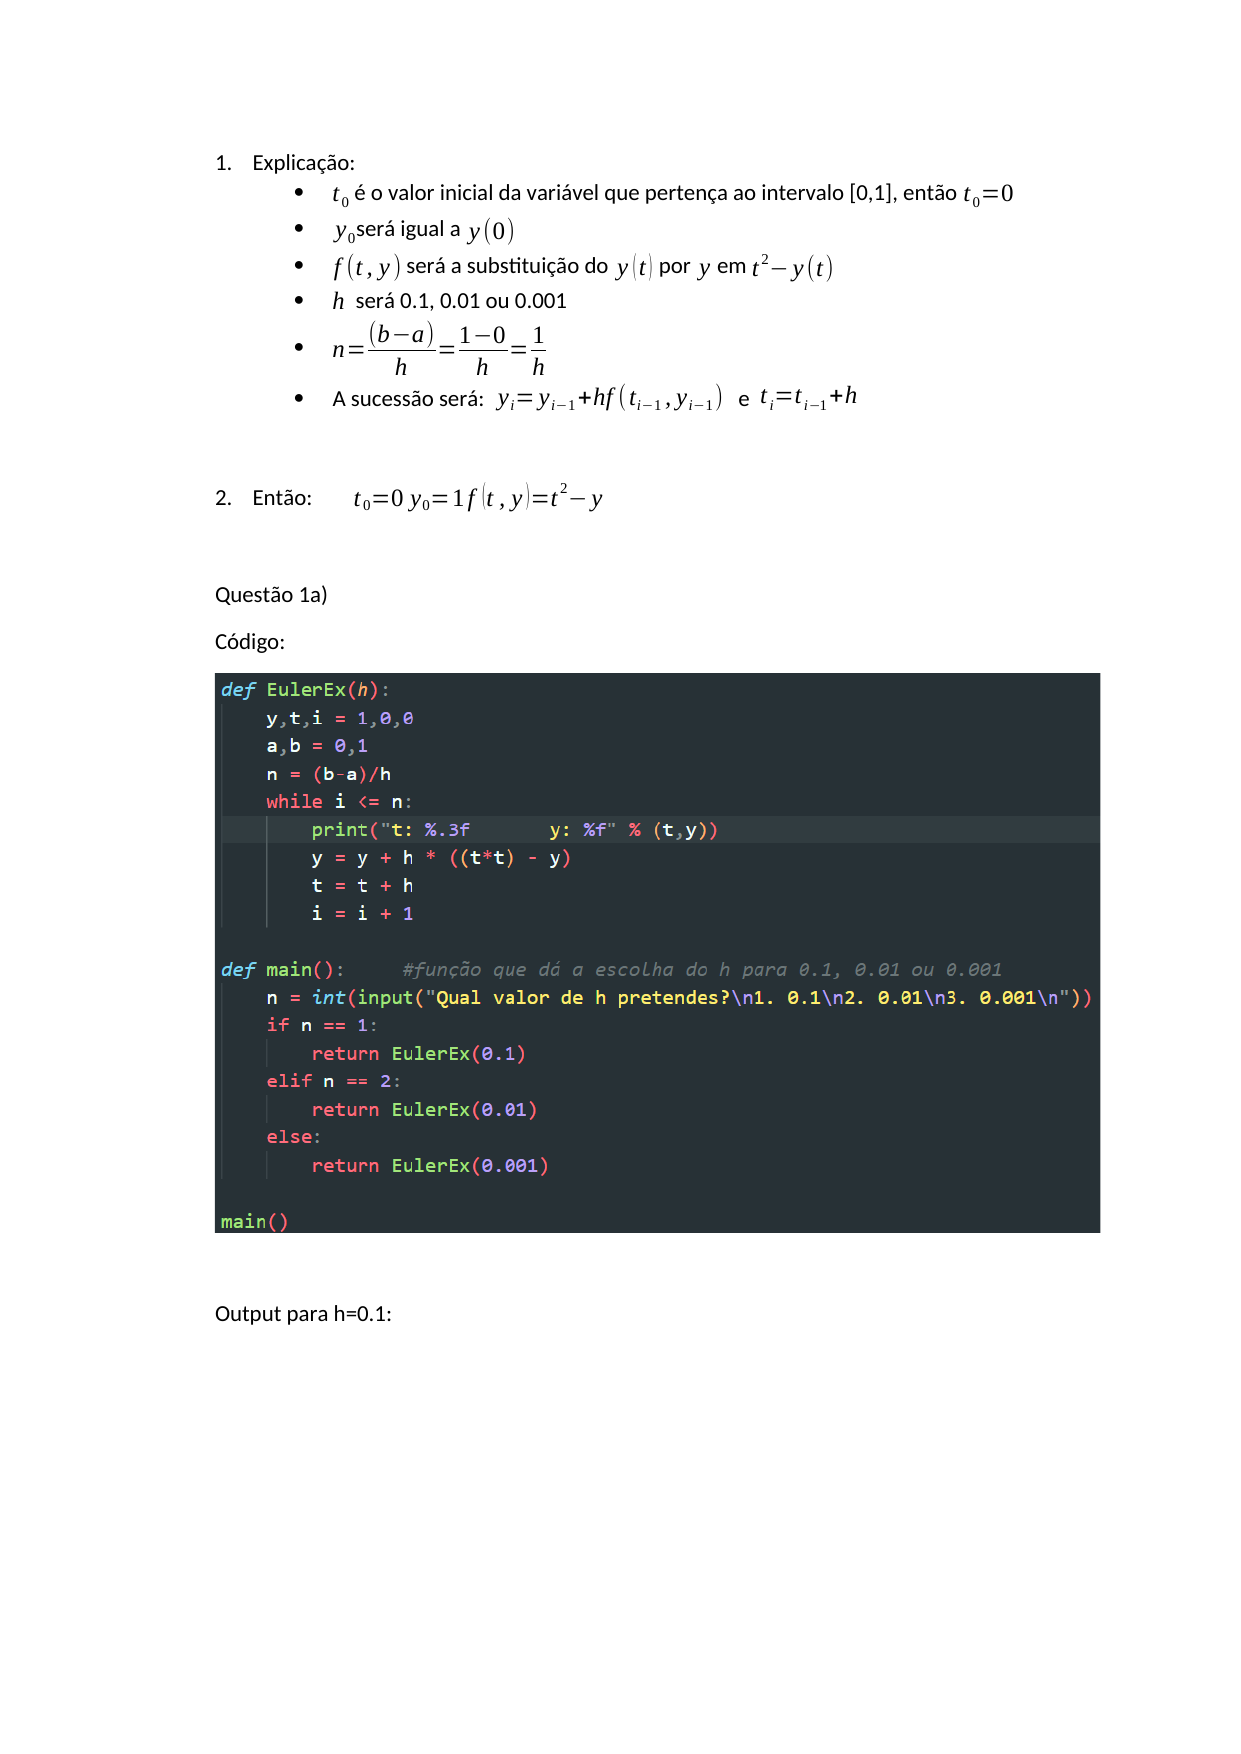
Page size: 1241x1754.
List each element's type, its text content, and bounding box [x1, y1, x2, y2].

text Código: [215, 627, 1063, 655]
list Então: [215, 479, 1063, 514]
list será 0.1, 0.01 ou 0.001 [295, 286, 1063, 317]
text Output para h=0.1: [215, 1299, 1063, 1327]
list A sucessão será: e [295, 382, 1063, 414]
list Explicação: [215, 148, 1063, 176]
list será igual a [295, 214, 1063, 248]
list é o valor inicial da variável que pertença ao intervalo [0,1], então [295, 178, 1063, 212]
text Questão 1a) [215, 580, 1063, 608]
picture [214, 673, 1101, 1233]
list será a substituição do por em [295, 250, 1063, 284]
